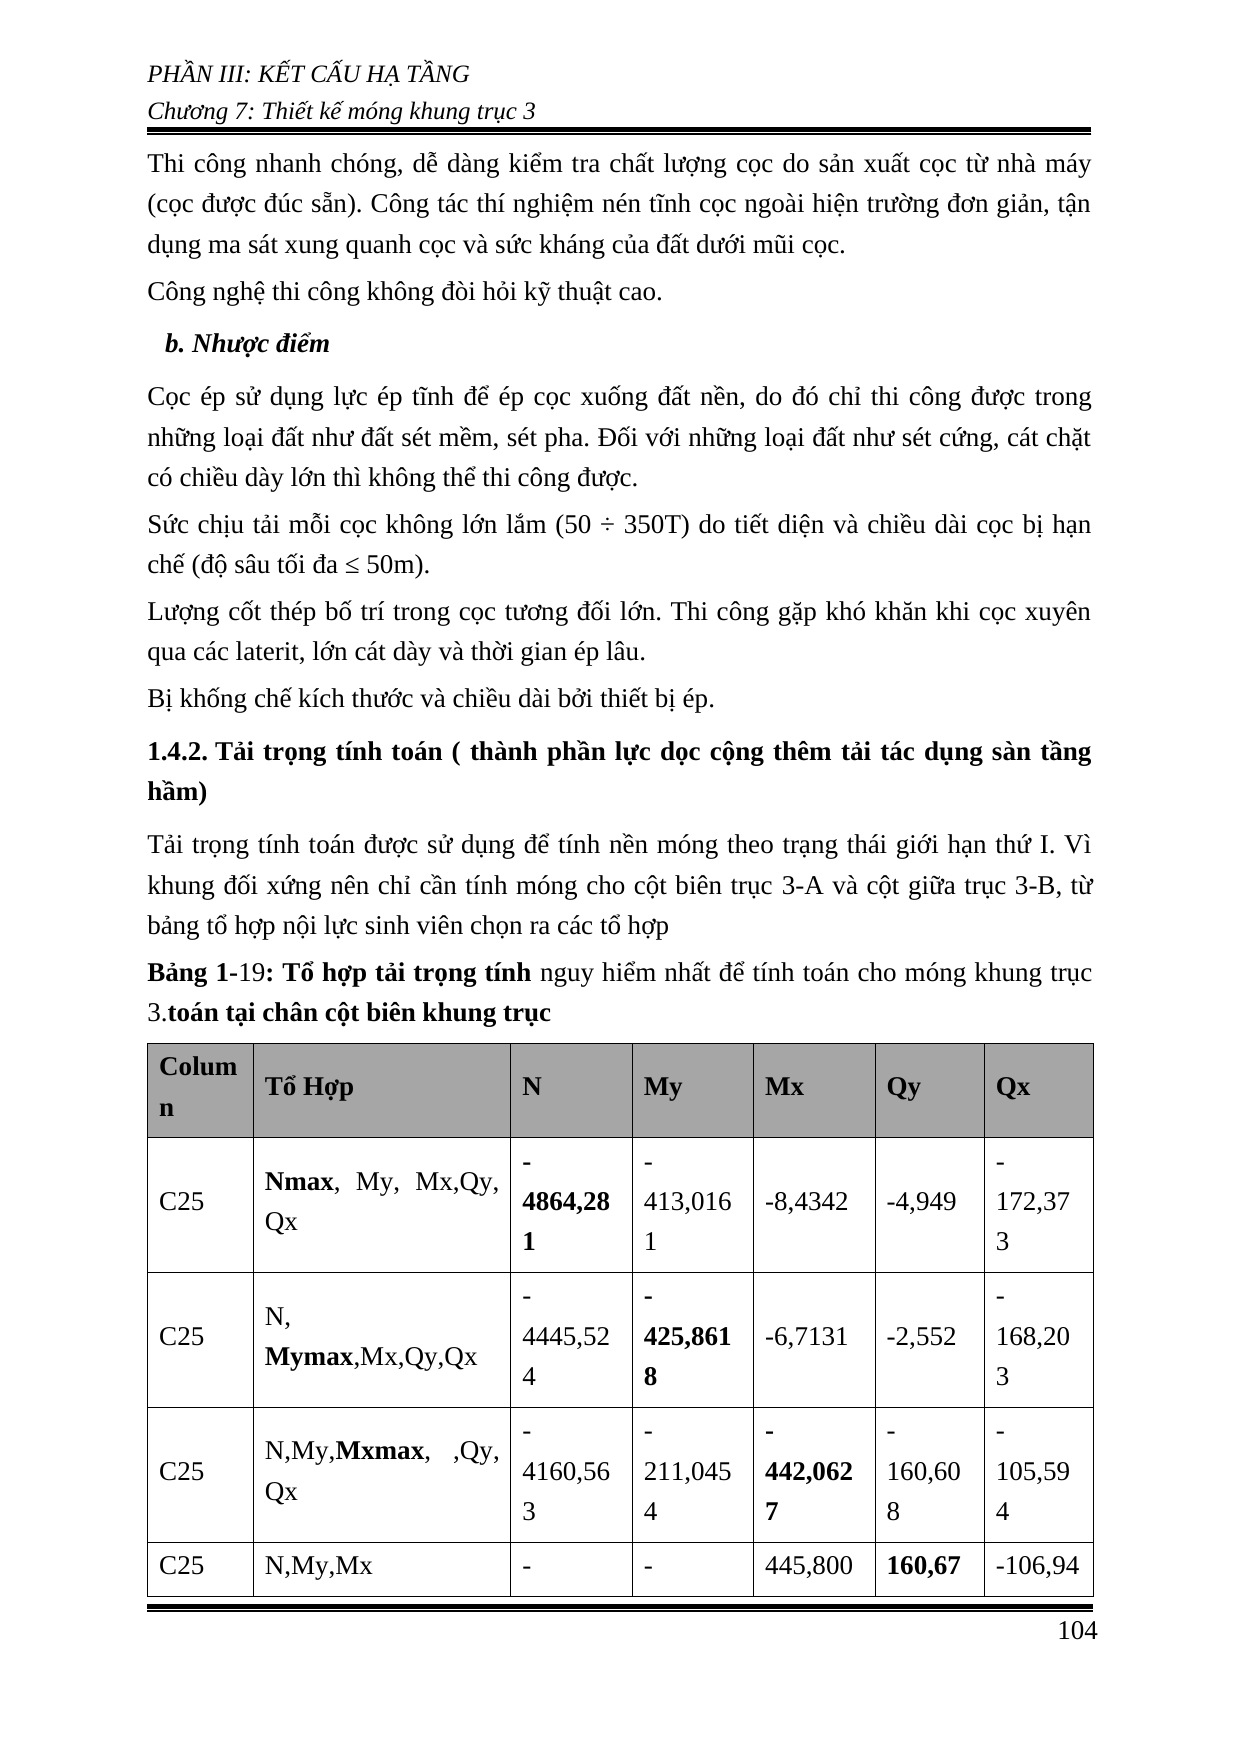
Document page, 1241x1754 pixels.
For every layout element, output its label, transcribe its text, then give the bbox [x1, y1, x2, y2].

text Lượng cốt thép bố trí trong cọc tương đối lớn. Thi công gặp khó khăn khi cọc xuyên qua các laterit, lớn cát dày và thời gian ép lâu. [147, 595, 1093, 667]
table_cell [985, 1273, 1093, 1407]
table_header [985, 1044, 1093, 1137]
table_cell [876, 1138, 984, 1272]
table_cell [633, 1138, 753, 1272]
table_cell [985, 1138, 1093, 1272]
text Sức chịu tải mỗi cọc không lớn lắm (50 ÷ 350T) do tiết diện và chiều dài cọc bị hạn chế (độ sâu tối đa ≤ 50m). [147, 508, 1093, 579]
text Thi công nhanh chóng, dễ dàng kiểm tra chất lượng cọc do sản xuất cọc từ nhà máy (cọc được đúc sẵn). Công tác thí nghiệm nén tĩnh cọc ngoài hiện trường đơn giản, tận dụng ma sát xung quanh cọc và sức kháng của đất dưới mũi cọc. [147, 147, 1093, 259]
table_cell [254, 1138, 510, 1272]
subtitle Tải trọng tính toán ( thành phần lực dọc cộng thêm tải tác dụng sàn tầng hầm) [147, 735, 1093, 807]
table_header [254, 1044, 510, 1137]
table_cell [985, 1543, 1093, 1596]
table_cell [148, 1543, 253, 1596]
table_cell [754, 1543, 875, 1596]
text Bị khống chế kích thước và chiều dài bởi thiết bị ép. [147, 682, 1093, 713]
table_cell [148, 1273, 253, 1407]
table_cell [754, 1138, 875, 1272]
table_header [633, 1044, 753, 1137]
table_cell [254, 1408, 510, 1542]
text Tải trọng tính toán được sử dụng để tính nền móng theo trạng thái giới hạn thứ I. Vì khung đối xứng nên chỉ cần tính móng cho cột biên trục 3-A và cột giữa trục 3-B, từ bảng tổ hợp nội lực sinh viên chọn ra các tổ hợp [147, 828, 1093, 940]
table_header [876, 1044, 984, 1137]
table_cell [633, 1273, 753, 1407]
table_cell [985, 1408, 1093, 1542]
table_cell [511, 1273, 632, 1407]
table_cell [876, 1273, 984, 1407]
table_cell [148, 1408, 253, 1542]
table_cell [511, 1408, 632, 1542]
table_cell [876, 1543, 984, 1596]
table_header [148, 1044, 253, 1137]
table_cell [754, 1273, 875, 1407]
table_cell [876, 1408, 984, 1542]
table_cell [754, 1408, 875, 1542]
text Cọc ép sử dụng lực ép tĩnh để ép cọc xuống đất nền, do đó chỉ thi công được trong những loại đất như đất sét mềm, sét pha. Đối với những loại đất như sét cứng, cát chặt có chiều dày lớn thì không thể thi công được. [147, 380, 1093, 492]
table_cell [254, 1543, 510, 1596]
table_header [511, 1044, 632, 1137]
subtitle Nhược điểm [147, 327, 1093, 359]
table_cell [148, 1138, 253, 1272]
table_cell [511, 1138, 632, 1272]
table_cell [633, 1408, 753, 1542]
text Công nghệ thi công không đòi hỏi kỹ thuật cao. [147, 274, 1093, 306]
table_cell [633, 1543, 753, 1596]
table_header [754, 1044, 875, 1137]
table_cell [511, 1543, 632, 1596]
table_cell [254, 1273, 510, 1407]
